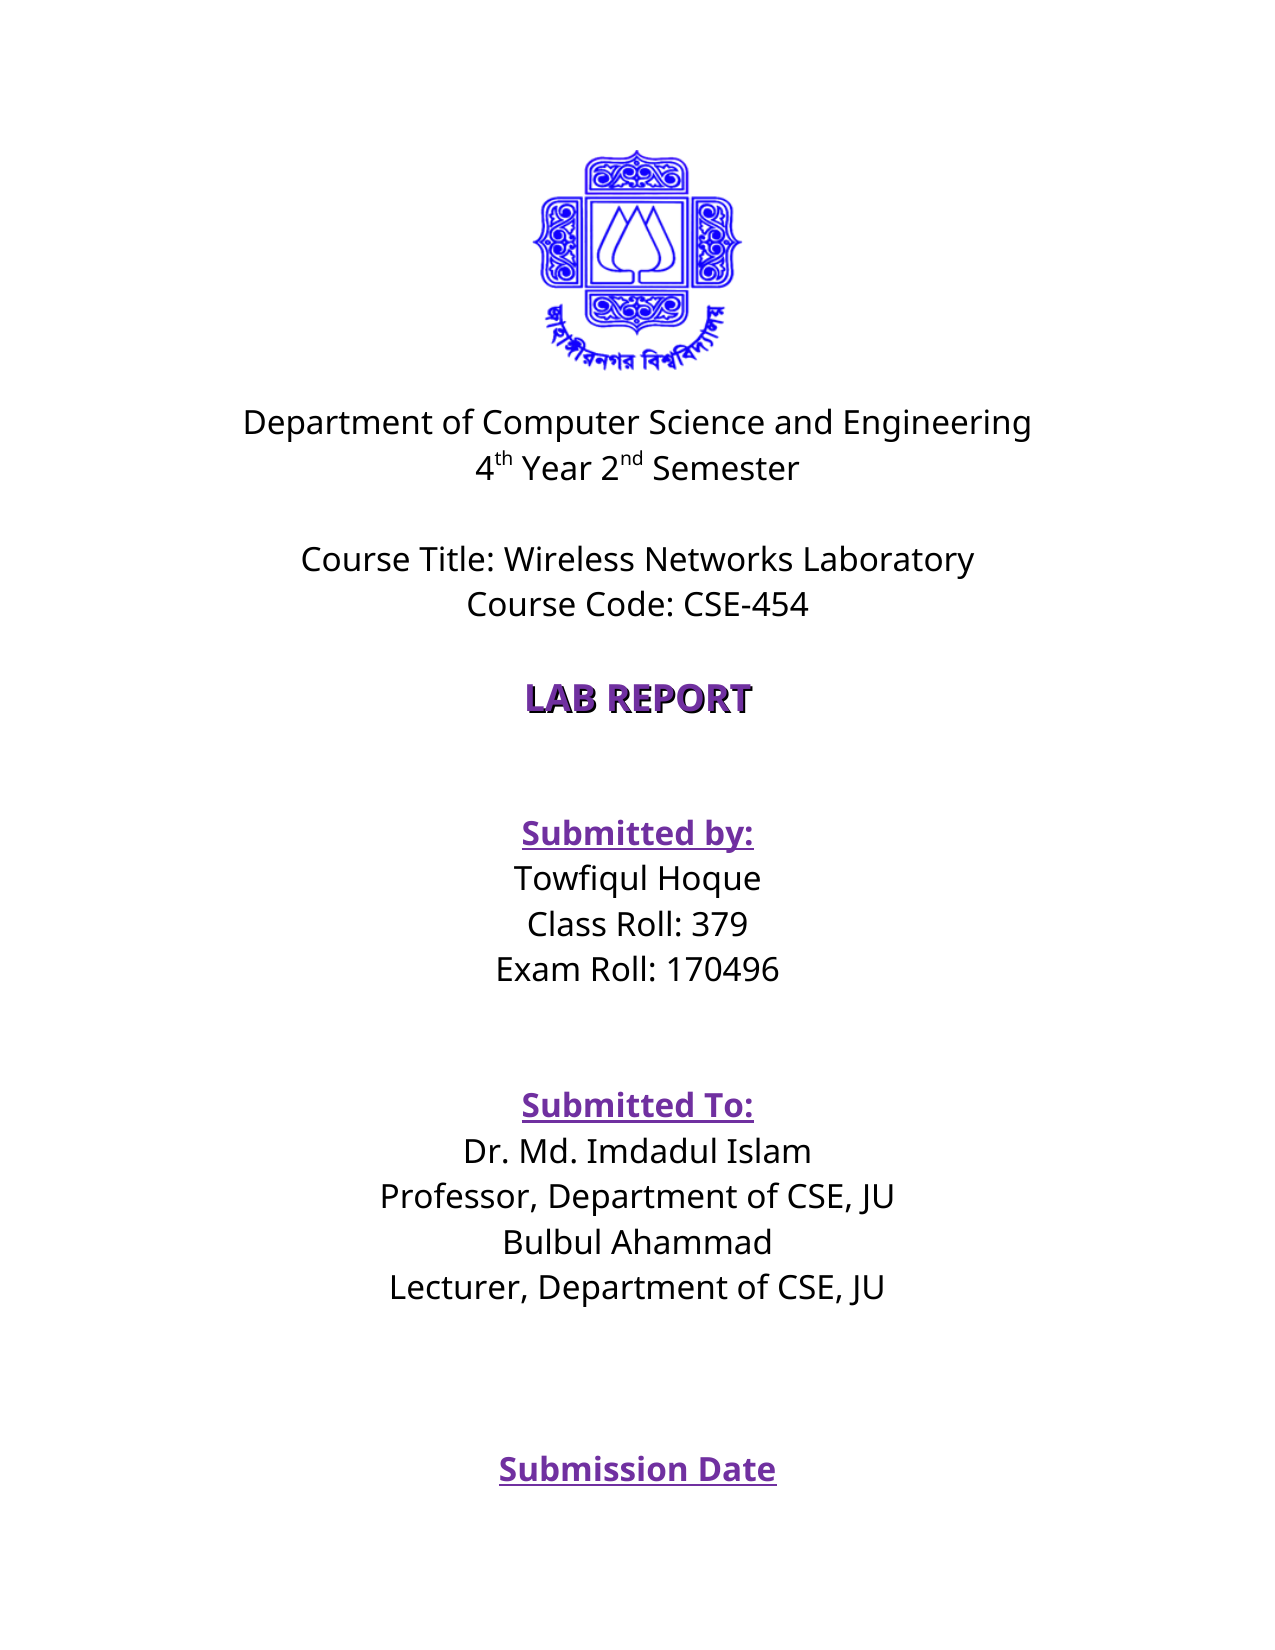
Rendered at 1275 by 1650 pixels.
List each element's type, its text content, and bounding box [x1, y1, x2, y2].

text Lecturer, Department of CSE, JU [150, 1264, 1125, 1309]
text Submission Date [150, 1446, 1125, 1491]
text 4th Year 2nd Semester Course Title: Wireless Networks Laboratory Course Code: CSE-454 LAB REPORT [150, 444, 1125, 723]
picture [532, 150, 743, 371]
text Bulbul Ahammad [150, 1218, 1125, 1264]
text Class Roll: 379 [150, 901, 1125, 946]
text Exam Roll: 170496 [150, 946, 1125, 991]
text Professor, Department of CSE, JU [150, 1173, 1125, 1218]
text Department of Computer Science and Engineering [150, 399, 1125, 444]
text Submitted by: Towfiqul Hoque [150, 810, 1125, 901]
text Submitted To: Dr. Md. Imdadul Islam [150, 1082, 1125, 1173]
